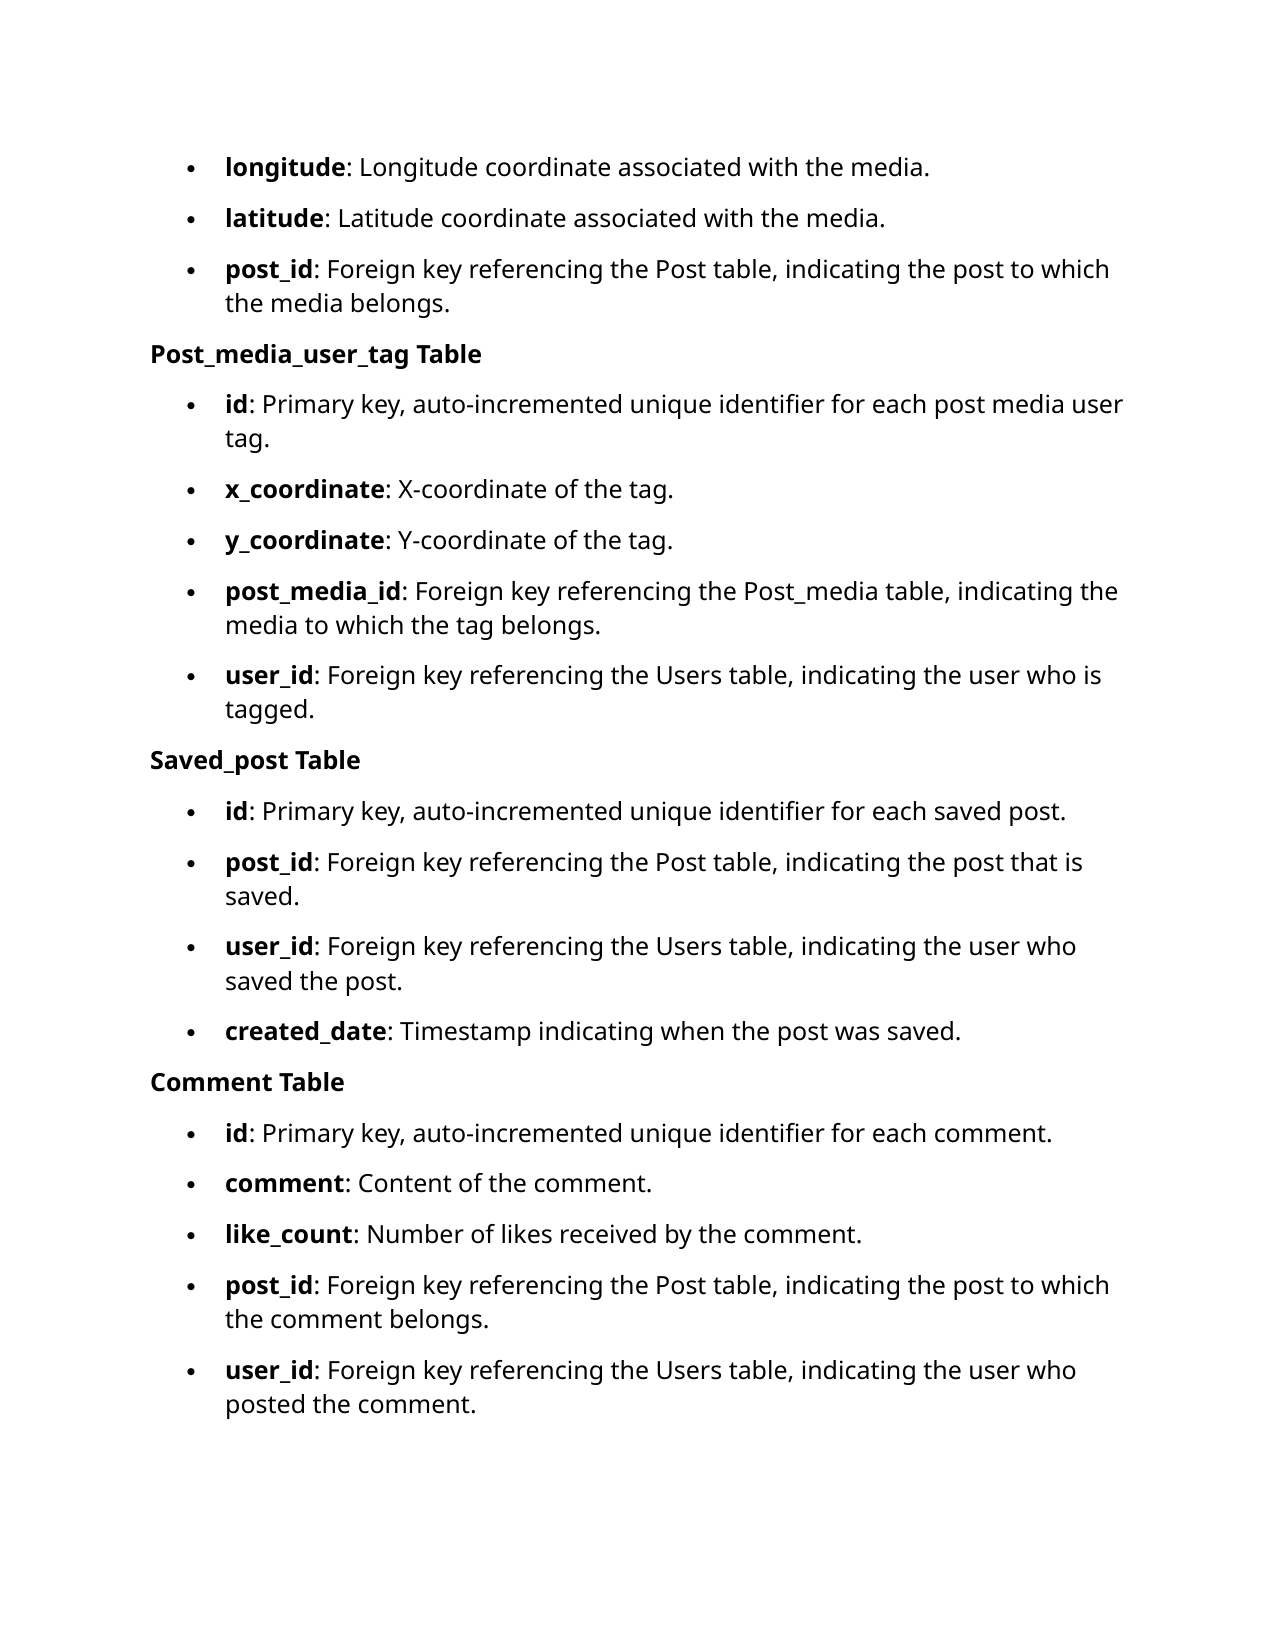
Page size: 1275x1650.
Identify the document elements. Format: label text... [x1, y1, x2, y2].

list id: Primary key, auto-incremented unique identifier for each post media user tag. [187, 387, 1125, 455]
list y_coordinate: Y-coordinate of the tag. [187, 522, 1125, 557]
list created_date: Timestamp indicating when the post was saved. [187, 1014, 1125, 1048]
text Post_media_user_tag Table [150, 336, 1125, 370]
list x_coordinate: X-coordinate of the tag. [187, 472, 1125, 506]
list comment: Content of the comment. [187, 1166, 1125, 1200]
list post_id: Foreign key referencing the Post table, indicating the post to which the media belongs. [187, 251, 1125, 319]
list like_count: Number of likes received by the comment. [187, 1217, 1125, 1251]
list longitude: Longitude coordinate associated with the media. [187, 150, 1125, 184]
list user_id: Foreign key referencing the Users table, indicating the user who saved the post. [187, 929, 1125, 997]
list user_id: Foreign key referencing the Users table, indicating the user who posted the comment. [187, 1352, 1125, 1420]
list id: Primary key, auto-incremented unique identifier for each comment. [187, 1115, 1125, 1149]
list post_id: Foreign key referencing the Post table, indicating the post to which the comment belongs. [187, 1267, 1125, 1336]
list user_id: Foreign key referencing the Users table, indicating the user who is tagged. [187, 658, 1125, 726]
list post_media_id: Foreign key referencing the Post_media table, indicating the media to which the tag belongs. [187, 573, 1125, 641]
list post_id: Foreign key referencing the Post table, indicating the post that is saved. [187, 844, 1125, 912]
list id: Primary key, auto-incremented unique identifier for each saved post. [187, 793, 1125, 828]
list latitude: Latitude coordinate associated with the media. [187, 201, 1125, 235]
text Saved_post Table [150, 743, 1125, 777]
text Comment Table [150, 1064, 1125, 1099]
